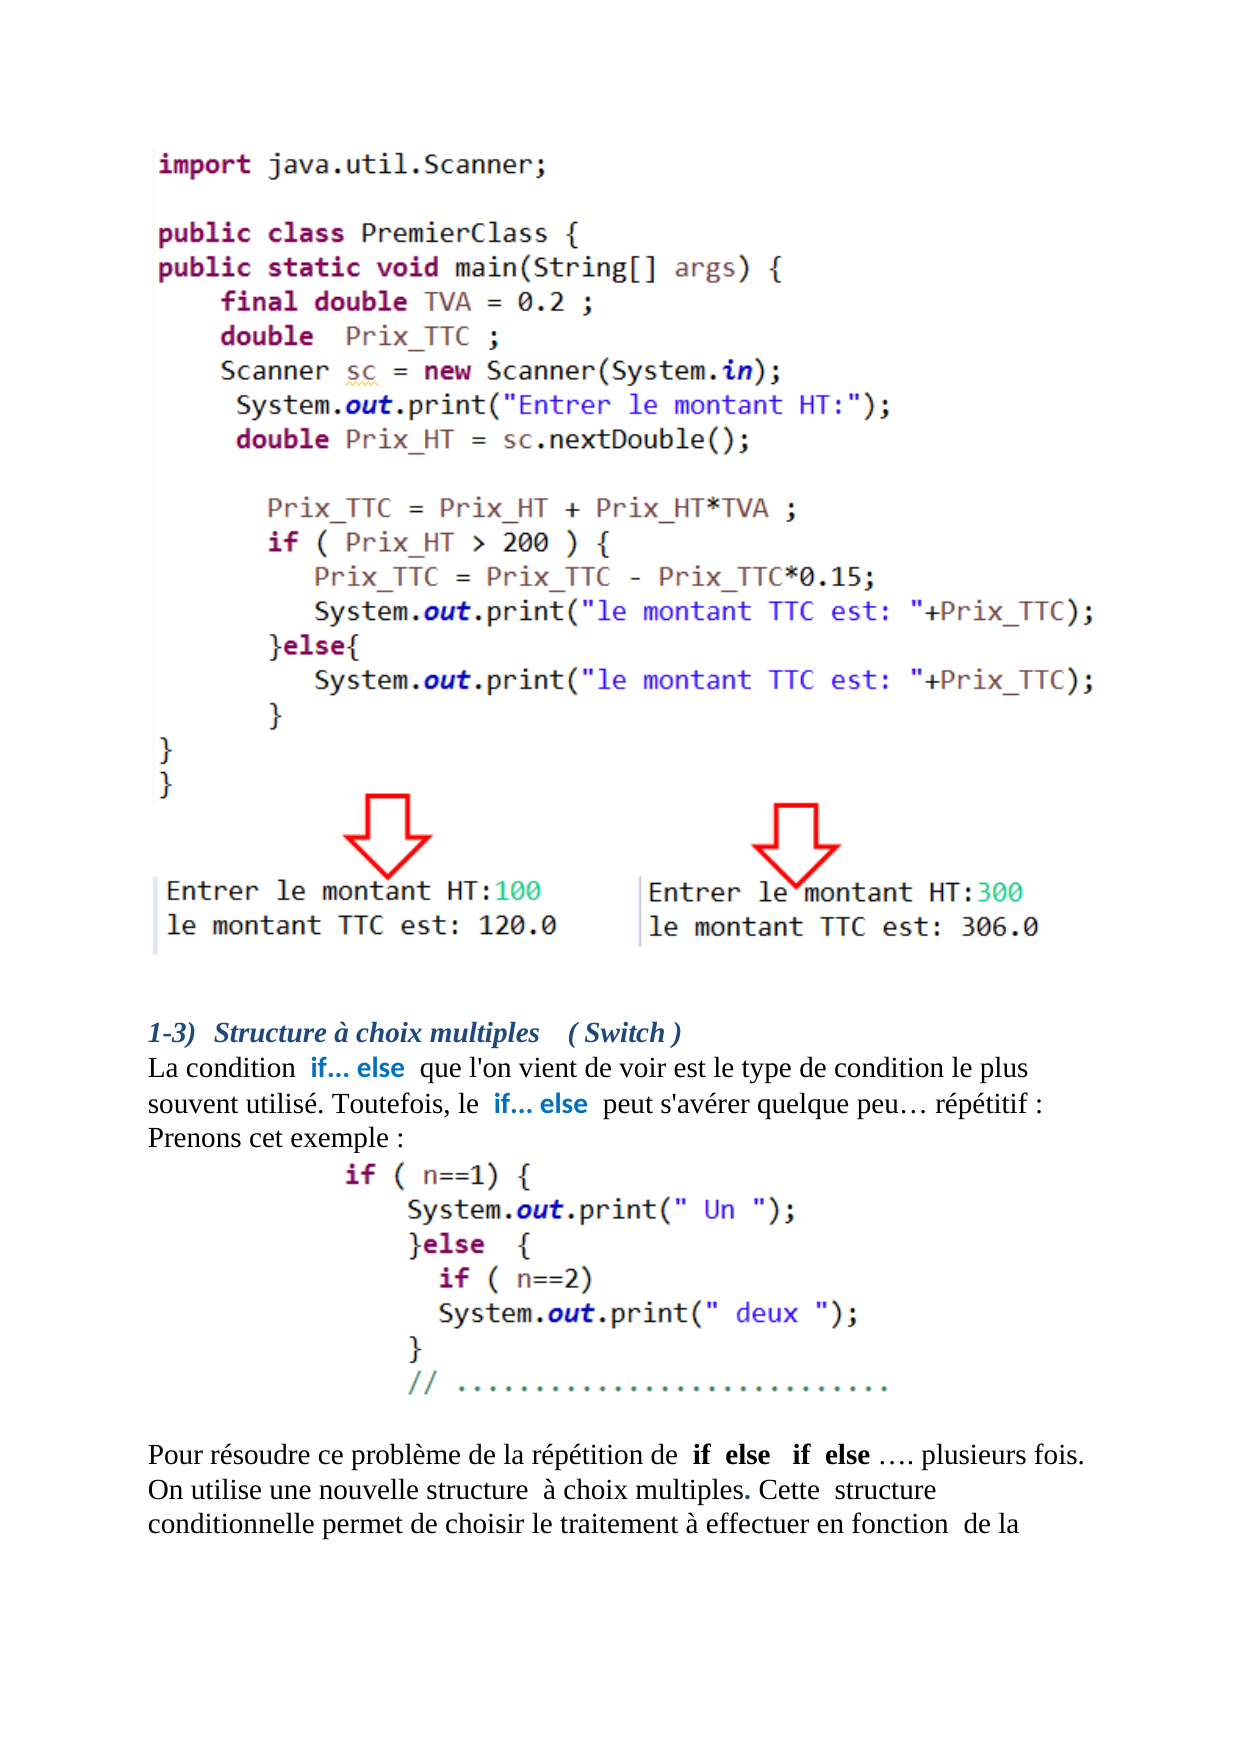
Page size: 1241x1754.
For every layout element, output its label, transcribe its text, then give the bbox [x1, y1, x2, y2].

picture [147, 147, 1100, 958]
text 1-3) Structure à choix multiples ( Switch ) La condition if... else que l'on vient de voir est le type de condition le plus souvent utilisé. Toutefois, le if... else peut s'avérer quelque peu… répétitif : Prenons cet exemple : [148, 1016, 1093, 1154]
picture [340, 1153, 900, 1404]
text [148, 1404, 1093, 1540]
